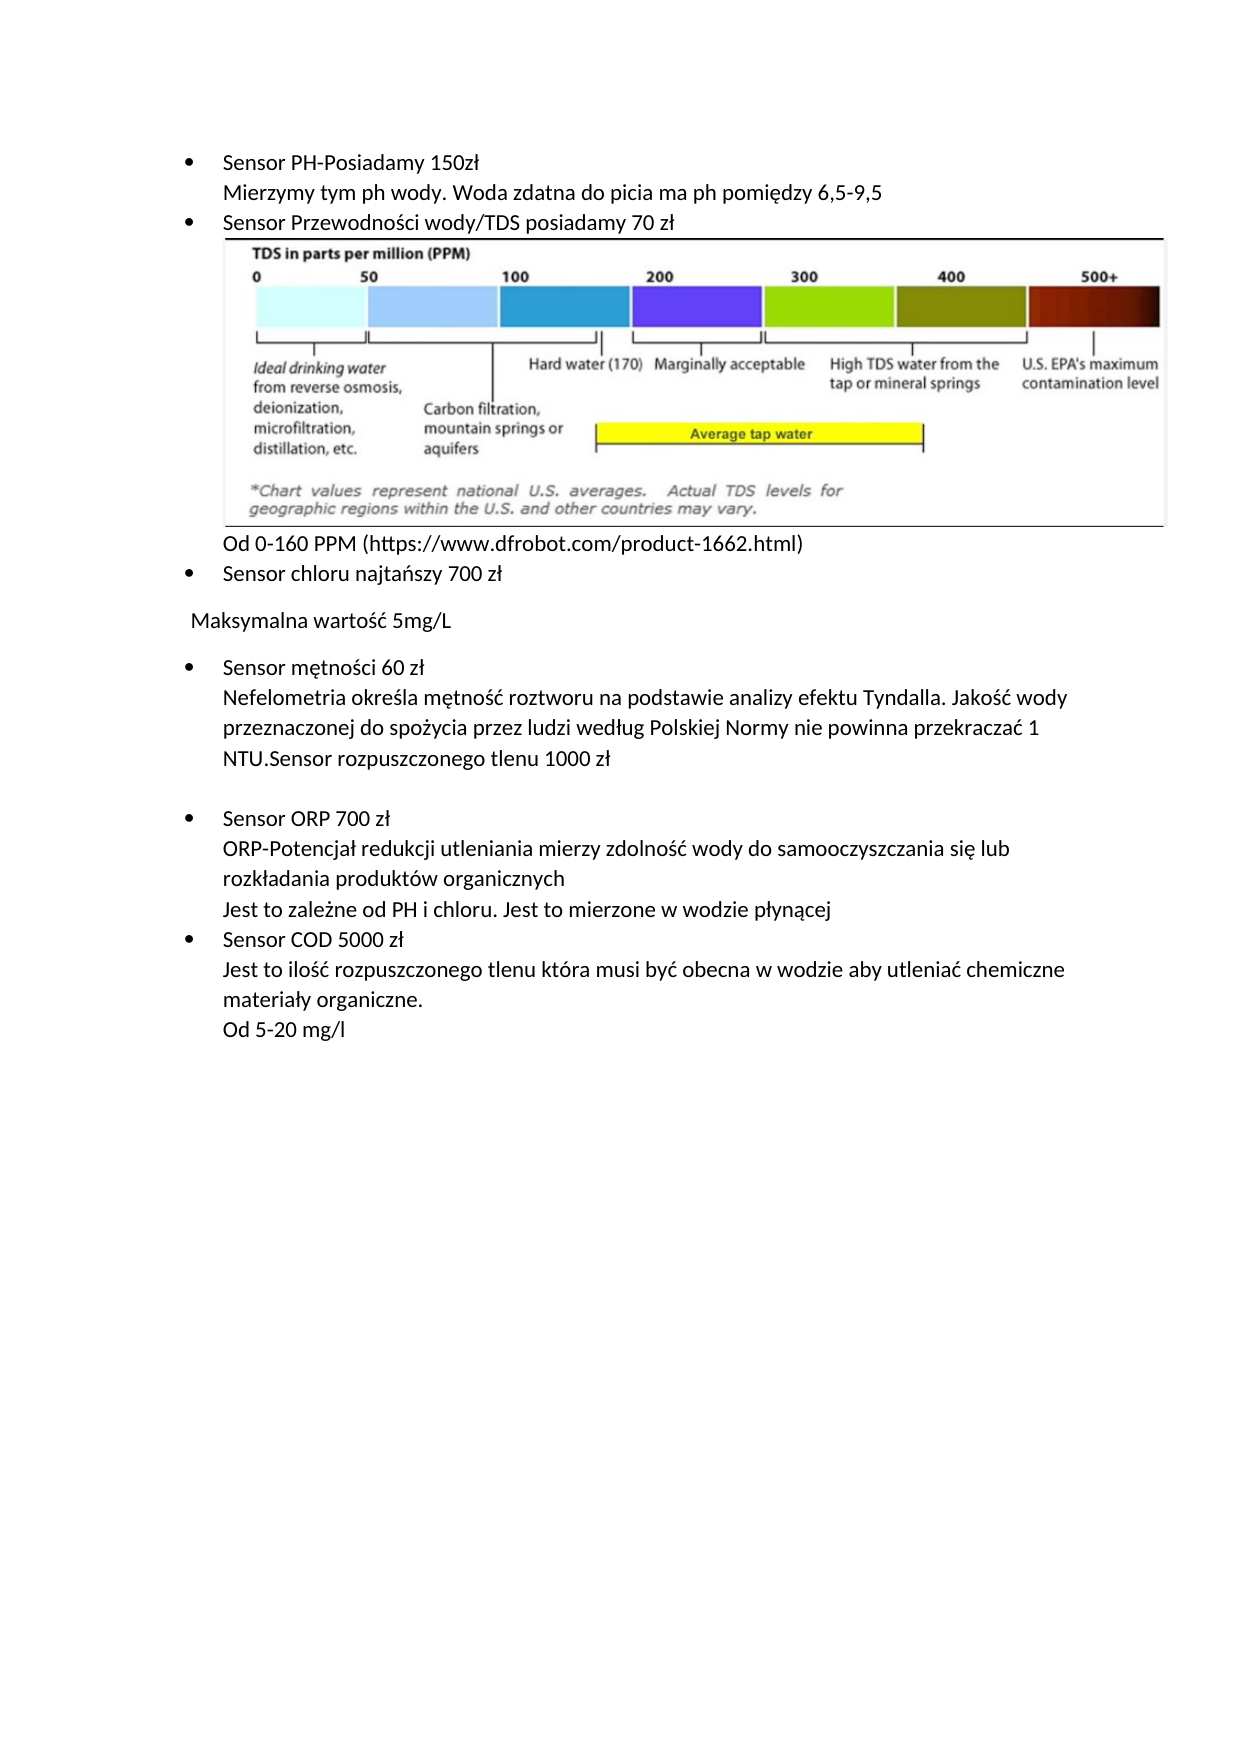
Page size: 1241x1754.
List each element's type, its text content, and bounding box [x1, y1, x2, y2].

picture [222, 238, 1168, 527]
text Maksymalna wartość 5mg/L [185, 606, 1093, 634]
list Sensor PH-Posiadamy 150zł [185, 148, 1093, 176]
list Jest to zależne od PH i chloru. Jest to mierzone w wodzie płynącej [223, 895, 1093, 923]
list Od 0-160 PPM (https://www.dfrobot.com/product-1662.html) [223, 529, 1093, 557]
list ORP-Potencjał redukcji utleniania mierzy zdolność wody do samooczyszczania się lub rozkładania produktów organicznych [223, 834, 1093, 893]
list Sensor chloru najtańszy 700 zł [185, 559, 1093, 587]
list Sensor Przewodności wody/TDS posiadamy 70 zł [185, 208, 1093, 236]
list Nefelometria określa mętność roztworu na podstawie analizy efektu Tyndalla. Jakość wody przeznaczonej do spożycia przez ludzi według Polskiej Normy nie powinna przekraczać 1 NTU.Sensor rozpuszczonego tlenu 1000 zł [223, 683, 1093, 772]
list Sensor COD 5000 zł [185, 925, 1093, 953]
list Od 5-20 mg/l [223, 1016, 1093, 1044]
list Sensor mętności 60 zł [185, 653, 1093, 681]
list Sensor ORP 700 zł [185, 804, 1093, 832]
list Mierzymy tym ph wody. Woda zdatna do picia ma ph pomiędzy 6,5-9,5 [223, 178, 1093, 206]
list Jest to ilość rozpuszczonego tlenu która musi być obecna w wodzie aby utleniać chemiczne materiały organiczne. [223, 955, 1093, 1013]
